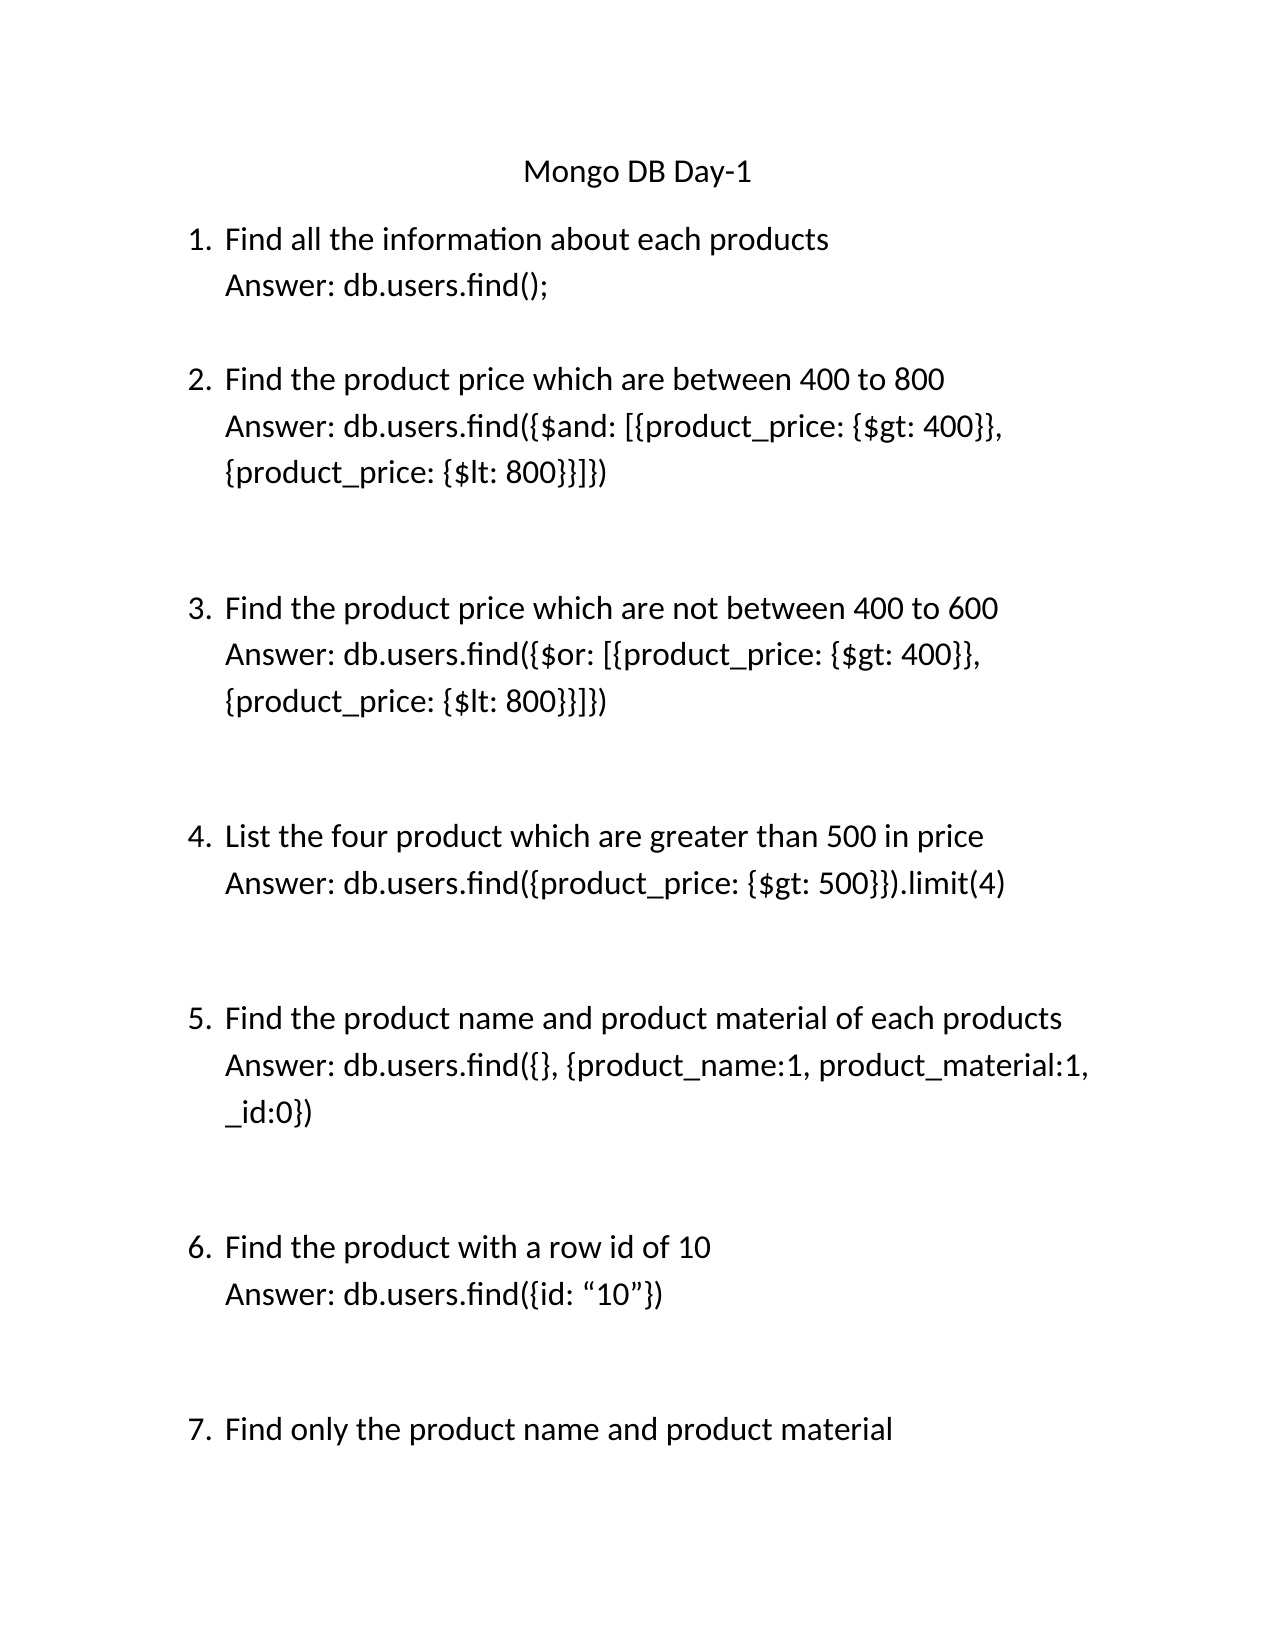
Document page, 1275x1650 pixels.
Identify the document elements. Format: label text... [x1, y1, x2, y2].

list Answer: db.users.find(); [225, 264, 1125, 305]
list Answer: db.users.find({product_price: {$gt: 500}}).limit(4) [225, 862, 1125, 903]
list Find only the product name and product material [187, 1408, 1125, 1449]
list Answer: db.users.find({$and: [{product_price: {$gt: 400}}, {product_price: {$lt: 800}}]}) [225, 405, 1125, 492]
text Mongo DB Day-1 [150, 150, 1125, 191]
list Answer: db.users.find({id: “10”}) [225, 1273, 1125, 1314]
list Answer: db.users.find({}, {product_name:1, product_material:1, _id:0}) [225, 1044, 1125, 1132]
list Find the product name and product material of each products [187, 997, 1125, 1038]
list Find the product price which are between 400 to 800 [187, 358, 1125, 399]
list Answer: db.users.find({$or: [{product_price: {$gt: 400}}, {product_price: {$lt: 800}}]}) [225, 633, 1125, 721]
list Find the product price which are not between 400 to 600 [187, 587, 1125, 627]
list List the four product which are greater than 500 in price [187, 815, 1125, 856]
list Find all the information about each products [187, 218, 1125, 258]
list Find the product with a row id of 10 [187, 1226, 1125, 1267]
